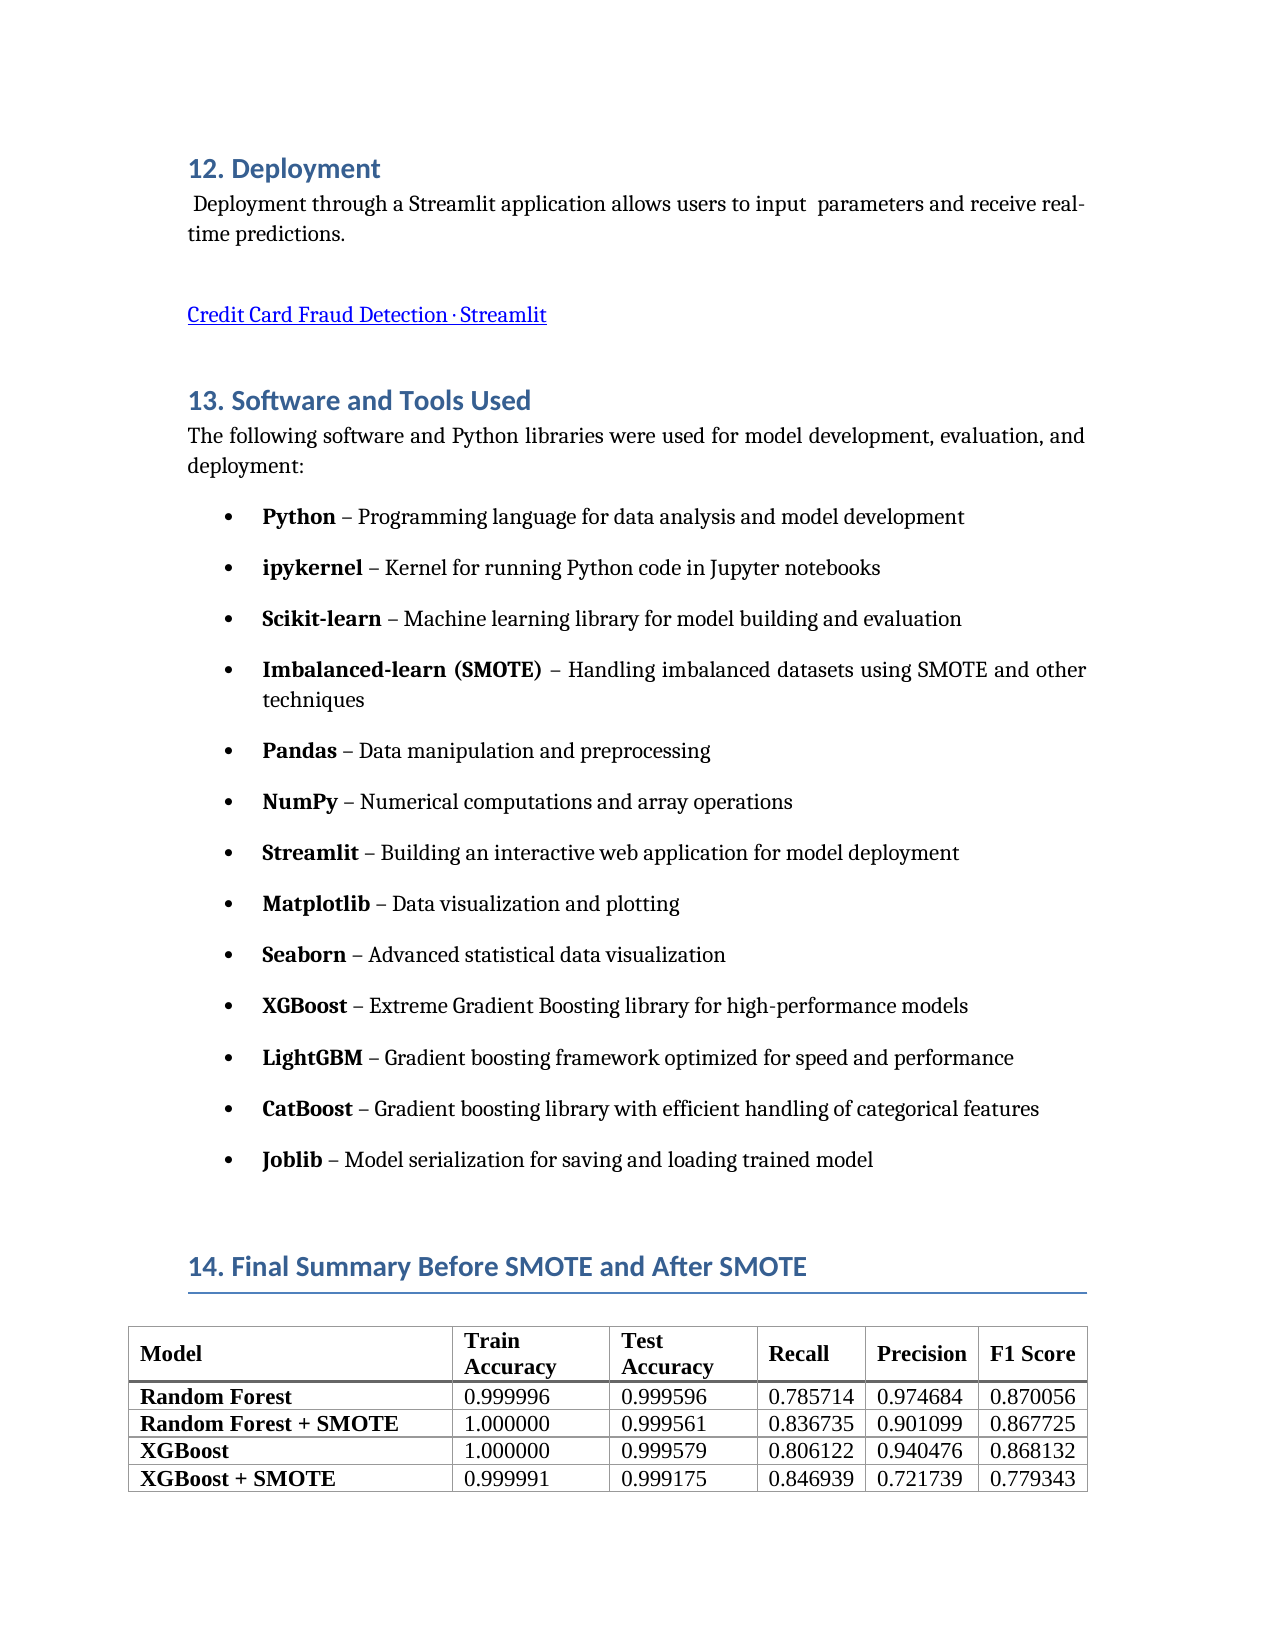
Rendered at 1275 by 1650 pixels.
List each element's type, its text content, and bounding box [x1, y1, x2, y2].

table_cell 0.867725 [979, 1410, 1087, 1436]
list Scikit-learn – Machine learning library for model building and evaluation [225, 606, 1087, 632]
table_cell XGBoost [129, 1438, 452, 1464]
text The following software and Python libraries were used for model development, evaluation, and deployment: [187, 422, 1087, 479]
table_cell 0.999996 [453, 1383, 609, 1409]
list Matplotlib – Data visualization and plotting [225, 891, 1087, 918]
table_cell 0.901099 [866, 1410, 978, 1436]
table_header Model [129, 1327, 452, 1379]
subtitle 12. Deployment [187, 150, 1087, 186]
table_header Test Accuracy [610, 1327, 757, 1379]
list NumPy – Numerical computations and array operations [225, 789, 1087, 816]
list Streamlit – Building an interactive web application for model deployment [225, 840, 1087, 867]
list CatBoost – Gradient boosting library with efficient handling of categorical features [225, 1095, 1087, 1122]
table_cell Random Forest [129, 1383, 452, 1409]
table_cell 1.000000 [453, 1438, 609, 1464]
table_header Train Accuracy [453, 1327, 609, 1379]
table_cell 0.940476 [866, 1438, 978, 1464]
list Pandas – Data manipulation and preprocessing [225, 738, 1087, 764]
table_cell 1.000000 [453, 1410, 609, 1436]
table_header Recall [758, 1327, 865, 1379]
table_cell 0.999596 [610, 1383, 757, 1409]
table_cell Random Forest + SMOTE [129, 1410, 452, 1436]
table_cell 0.974684 [866, 1383, 978, 1409]
table_cell 0.785714 [758, 1383, 865, 1409]
table_cell XGBoost + SMOTE [129, 1465, 452, 1491]
subtitle 13. Software and Tools Used [187, 382, 1087, 417]
list Imbalanced-learn (SMOTE) – Handling imbalanced datasets using SMOTE and other techniques [225, 657, 1087, 713]
text Deployment through a Streamlit application allows users to input parameters and receive real-time predictions. [187, 191, 1087, 247]
title 14. Final Summary Before SMOTE and After SMOTE [187, 1248, 1087, 1294]
table_cell 0.999175 [610, 1465, 757, 1491]
table_cell 0.999579 [610, 1438, 757, 1464]
table_cell 0.836735 [758, 1410, 865, 1436]
table_cell 0.806122 [758, 1438, 865, 1464]
table_cell 0.999561 [610, 1410, 757, 1436]
table_cell 0.721739 [866, 1465, 978, 1491]
table_header F1 Score [979, 1327, 1087, 1379]
list Joblib – Model serialization for saving and loading trained model [225, 1146, 1087, 1173]
list Seaborn – Advanced statistical data visualization [225, 942, 1087, 969]
list XGBoost – Extreme Gradient Boosting library for high-performance models [225, 993, 1087, 1020]
table_cell 0.779343 [979, 1465, 1087, 1491]
table_cell 0.999991 [453, 1465, 609, 1491]
list Python – Programming language for data analysis and model development [225, 504, 1087, 530]
list ipykernel – Kernel for running Python code in Jupyter notebooks [225, 555, 1087, 581]
table_header Precision [866, 1327, 978, 1379]
subtitle Credit Card Fraud Detection · Streamlit [187, 301, 1087, 328]
table_cell 0.870056 [979, 1383, 1087, 1409]
table_cell 0.846939 [758, 1465, 865, 1491]
list LightGBM – Gradient boosting framework optimized for speed and performance [225, 1044, 1087, 1071]
table_cell 0.868132 [979, 1438, 1087, 1464]
